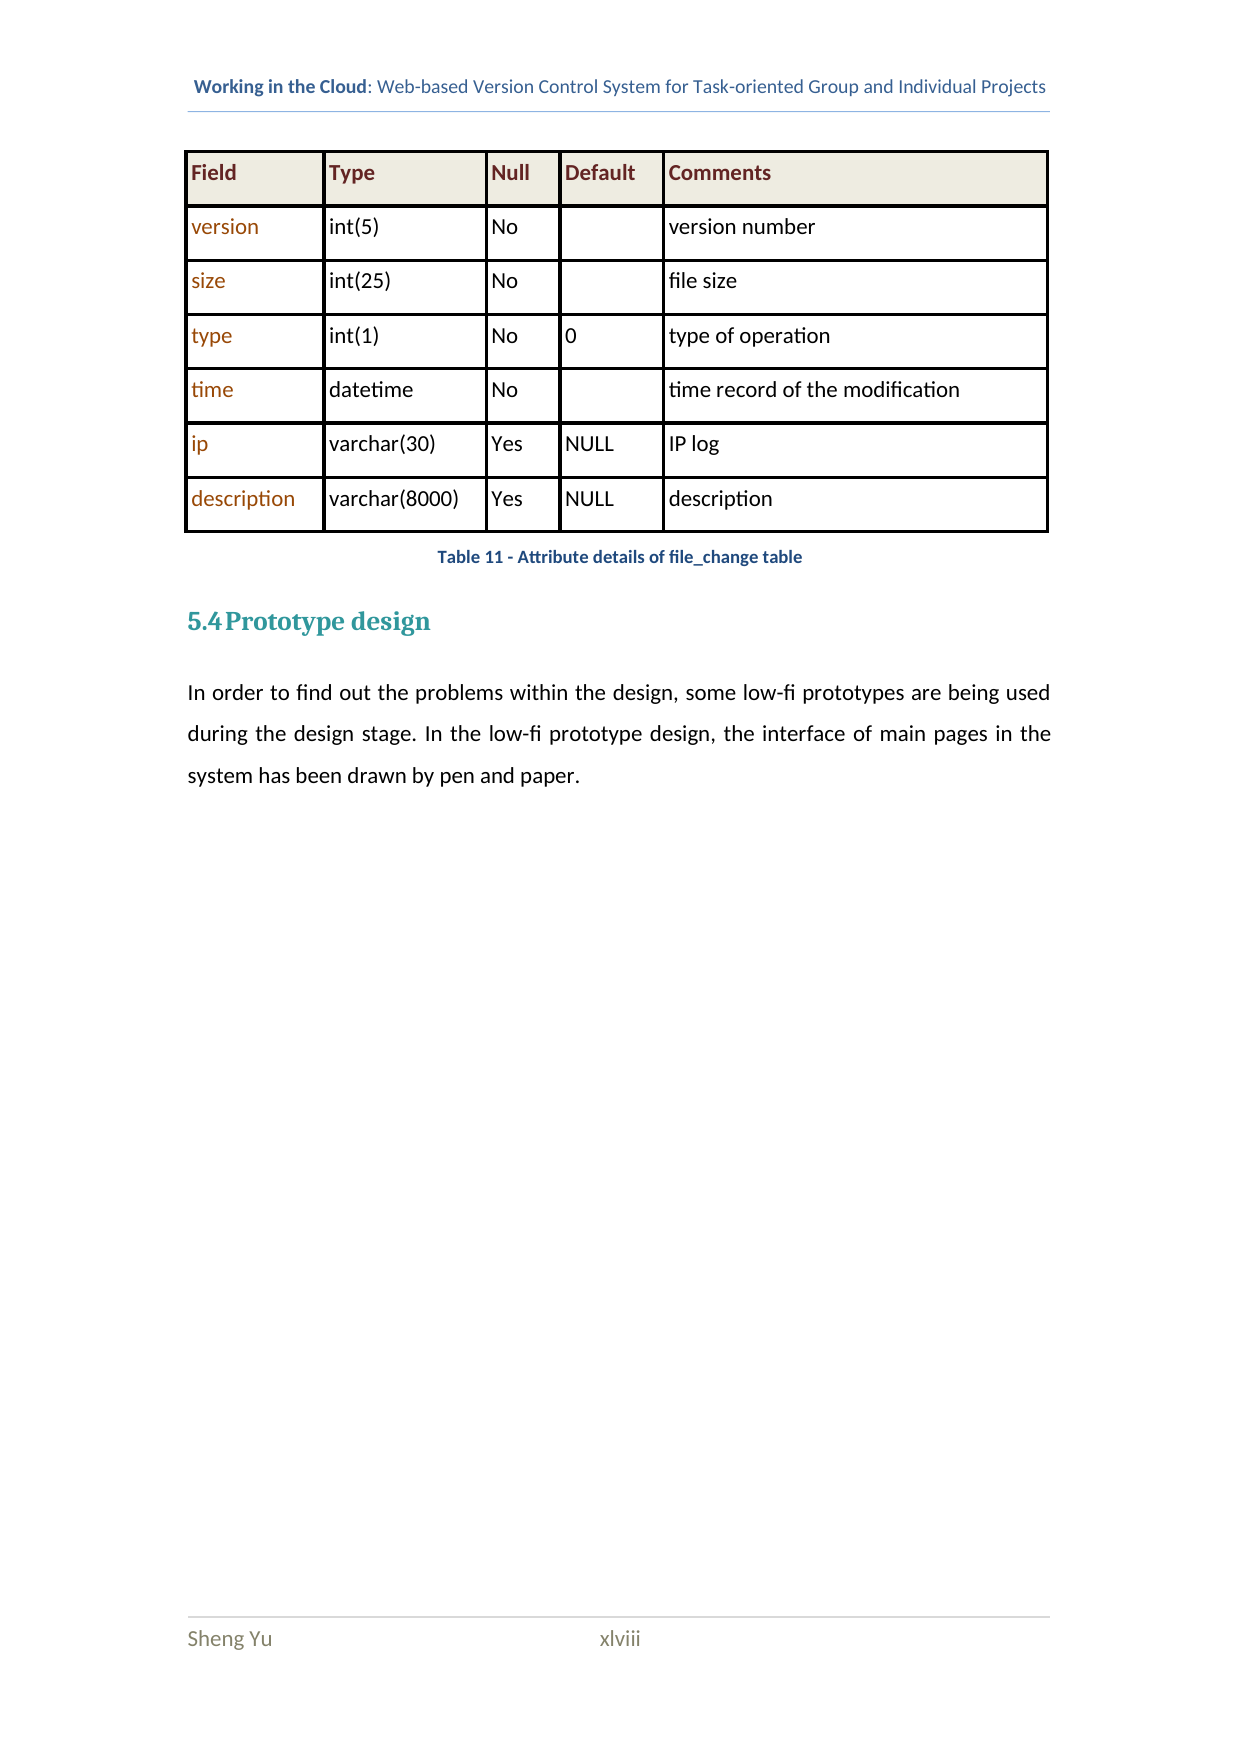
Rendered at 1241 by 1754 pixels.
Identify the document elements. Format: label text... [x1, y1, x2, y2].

table_cell file size [665, 262, 1046, 313]
table_cell NULL [562, 479, 662, 530]
table_cell Yes [488, 479, 558, 530]
table_cell 0 [562, 316, 662, 367]
table_cell version number [665, 208, 1046, 258]
text In order to find out the problems within the design, some low-fi prototypes are being used during the design stage. In the low-fi prototype design, the interface of main pages in the system has been drawn by pen and paper. [187, 678, 1053, 789]
table_cell size [188, 262, 322, 313]
table_cell ip [188, 425, 322, 476]
table_cell [562, 208, 662, 258]
table_cell type [188, 316, 322, 367]
table_cell No [488, 262, 558, 313]
table_cell No [488, 208, 558, 258]
subtitle Prototype design [187, 606, 1053, 637]
table_cell [562, 370, 662, 421]
table_cell version [188, 208, 322, 258]
table_cell datetime [326, 370, 485, 421]
table_cell time record of the modification [665, 370, 1046, 421]
table_header Comments [665, 153, 1046, 204]
table_cell No [488, 316, 558, 367]
table_cell int(5) [326, 208, 485, 258]
table_cell int(25) [326, 262, 485, 313]
text Table 11 - Attribute details of file_change table [187, 546, 1053, 568]
table_cell NULL [562, 425, 662, 476]
table_cell No [488, 370, 558, 421]
table_cell int(1) [326, 316, 485, 367]
table_cell description [188, 479, 322, 530]
table_cell IP log [665, 425, 1046, 476]
table_cell Yes [488, 425, 558, 476]
table_cell description [665, 479, 1046, 530]
table_cell time [188, 370, 322, 421]
table_header Field [188, 153, 322, 204]
table_header Null [488, 153, 558, 204]
table_header Type [326, 153, 485, 204]
table_cell type of operation [665, 316, 1046, 367]
table_cell [562, 262, 662, 313]
table_header Default [562, 153, 662, 204]
table_cell varchar(30) [326, 425, 485, 476]
table_cell varchar(8000) [326, 479, 485, 530]
